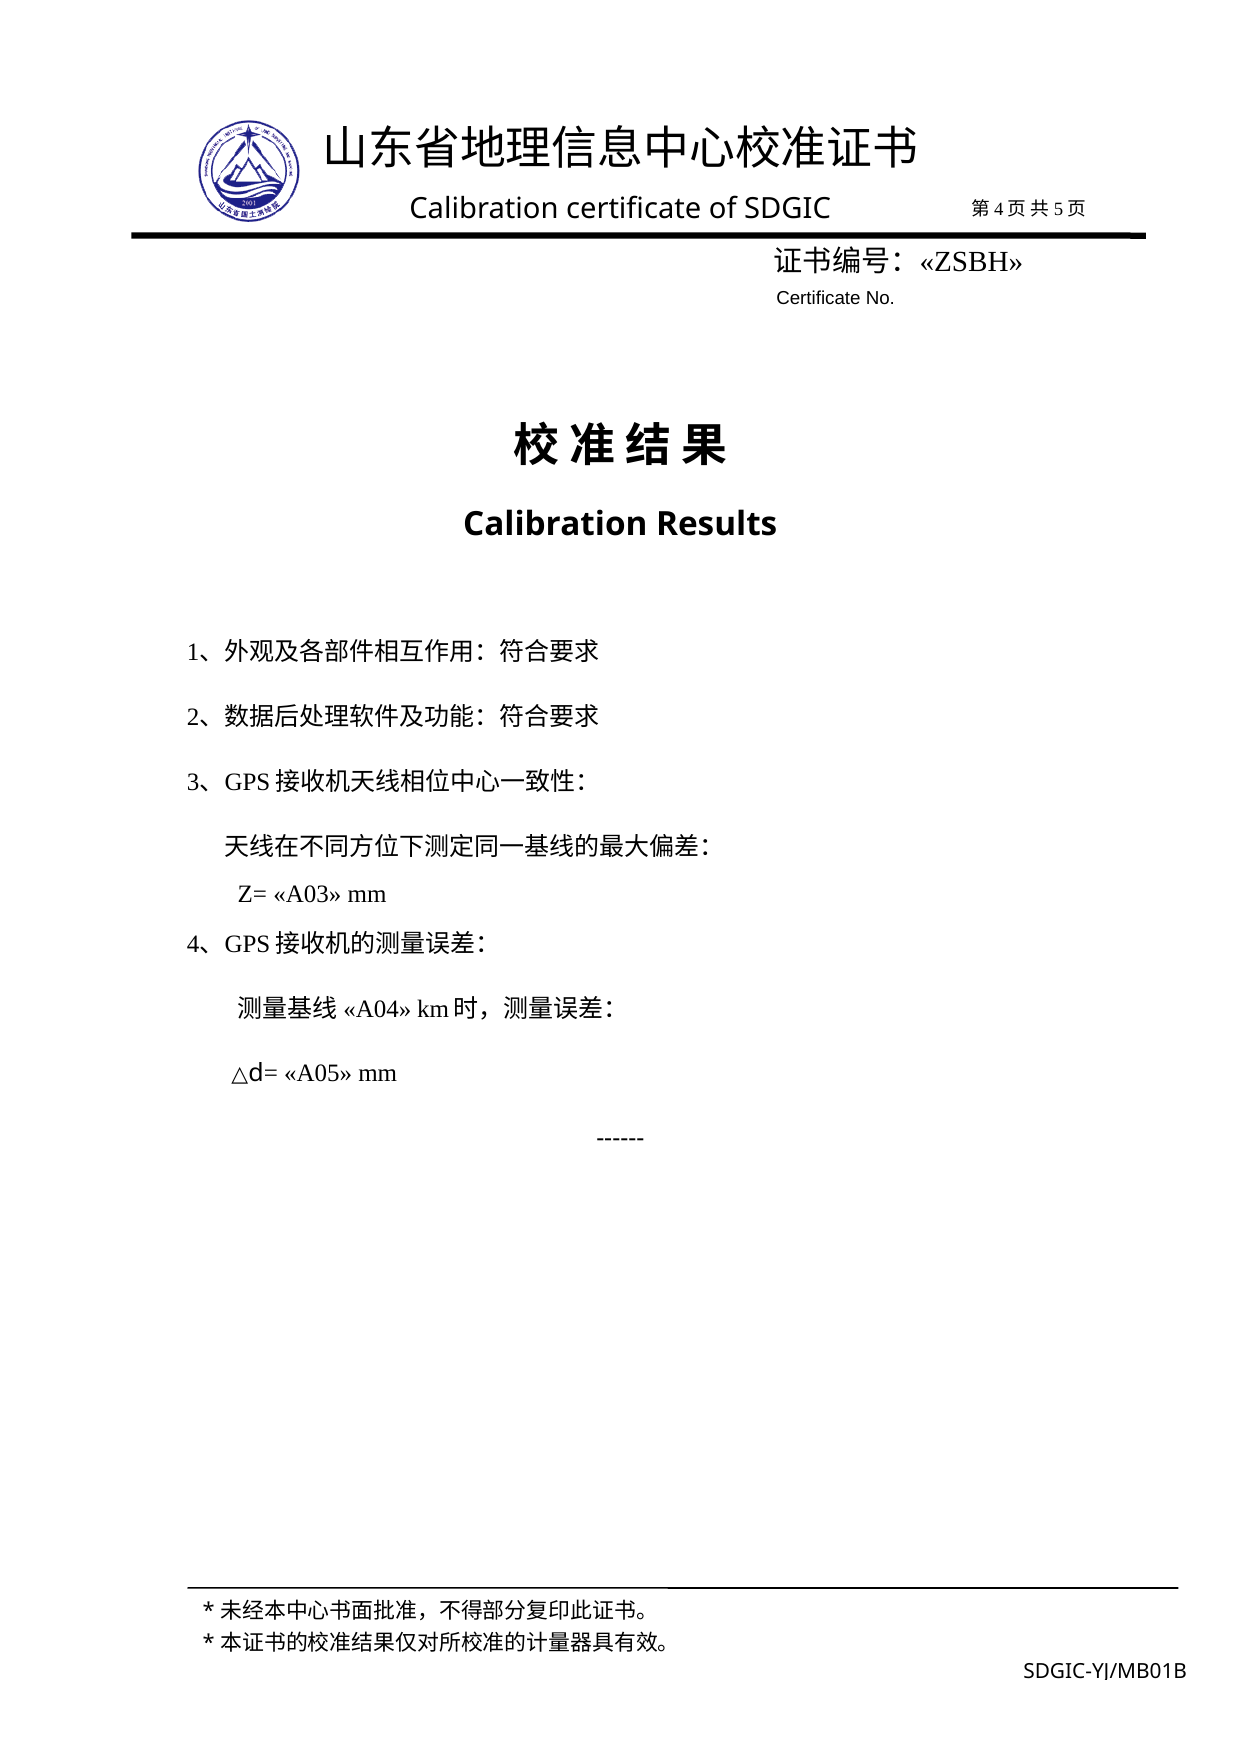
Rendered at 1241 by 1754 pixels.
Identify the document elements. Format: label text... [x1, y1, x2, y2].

text Z= «A03» mm [187, 877, 1053, 909]
text 天线在不同方位下测定同一基线的最大偏差： [187, 812, 1053, 877]
list 外观及各部件相互作用：符合要求 [187, 617, 1053, 682]
text 测量基线 «A04» km时，测量误差： [187, 974, 1053, 1039]
text 校 准 结 果 [187, 393, 1053, 490]
text ------ [187, 1104, 1053, 1169]
picture [193, 115, 303, 225]
text △d= «A05» mm [187, 1039, 1053, 1104]
list GPS接收机的测量误差： [187, 909, 1053, 974]
list 数据后处理软件及功能：符合要求 [187, 682, 1053, 747]
title Calibration Results [187, 490, 1053, 555]
list GPS接收机天线相位中心一致性： [187, 747, 1053, 812]
